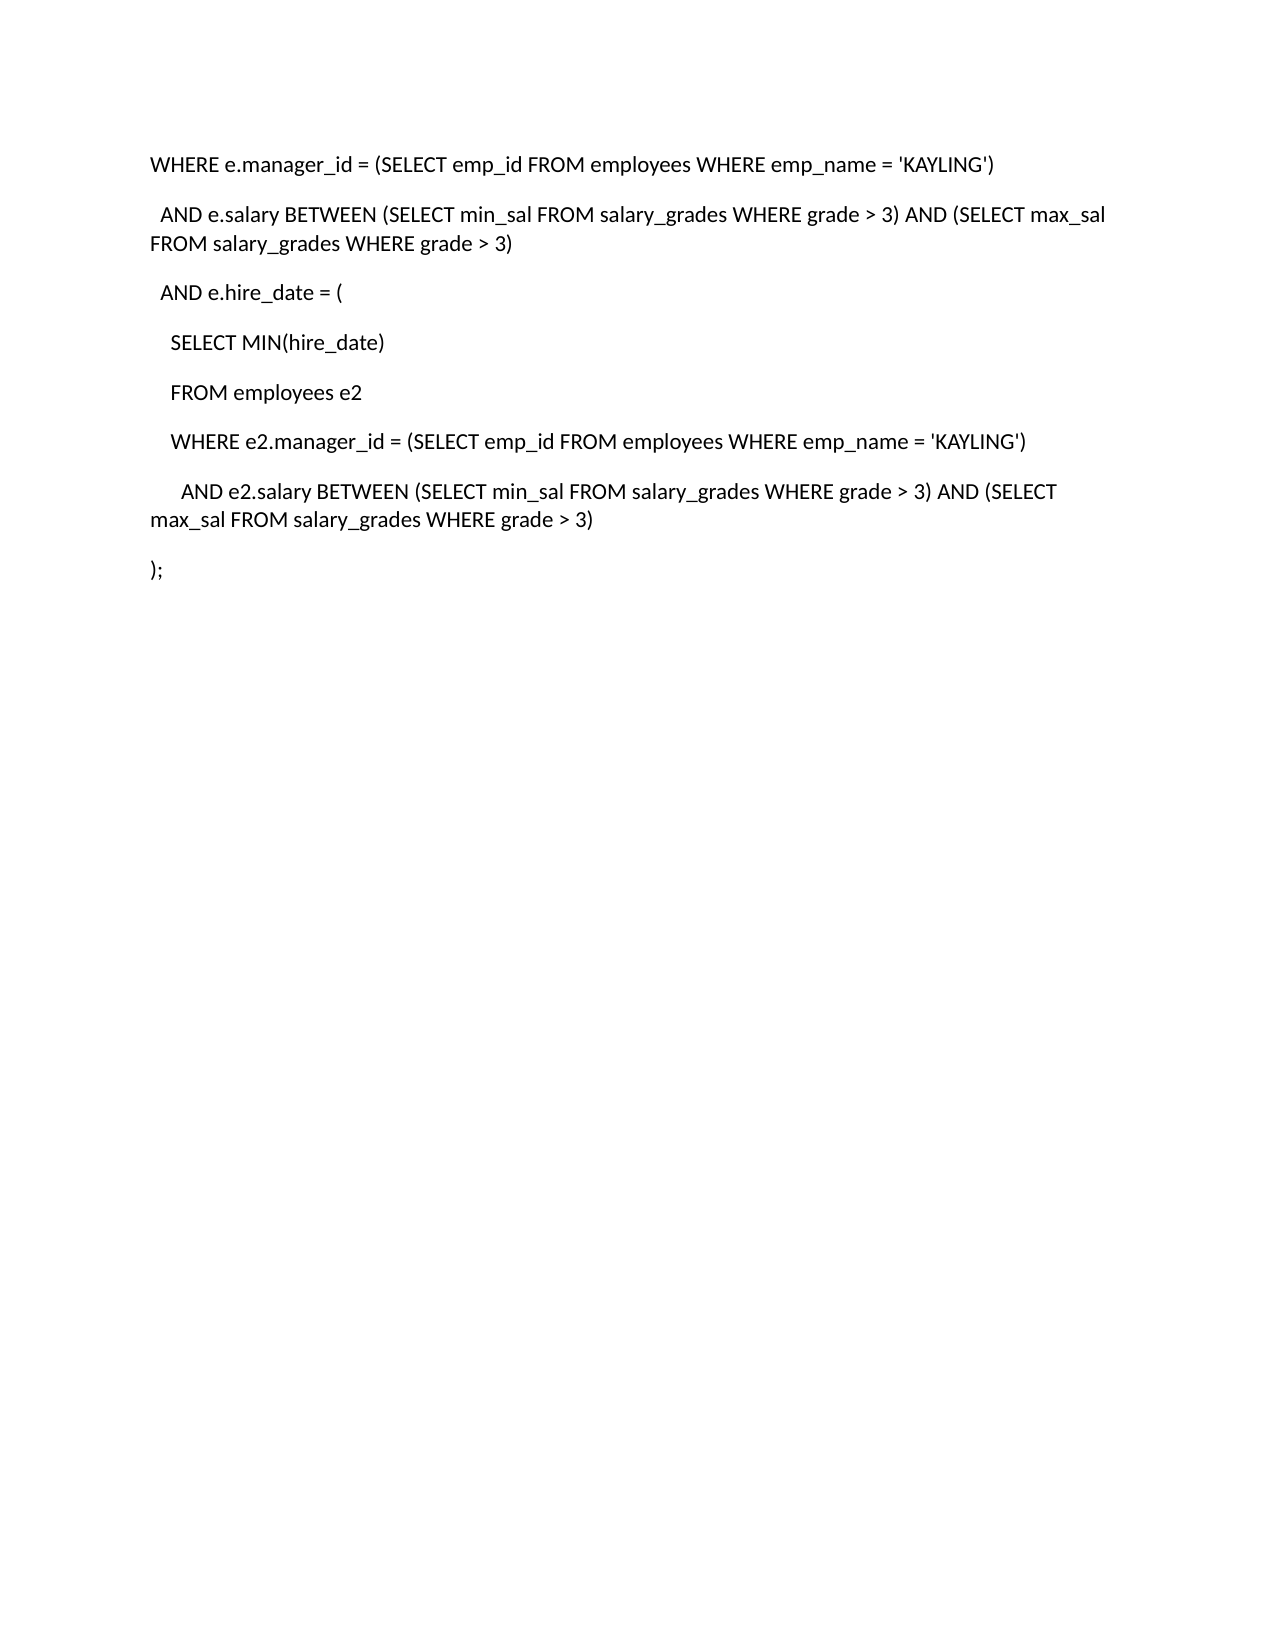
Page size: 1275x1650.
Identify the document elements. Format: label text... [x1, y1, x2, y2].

text SELECT MIN(hire_date) [150, 327, 1125, 356]
text ); [150, 554, 1125, 583]
text AND e2.salary BETWEEN (SELECT min_sal FROM salary_grades WHERE grade > 3) AND (SELECT max_sal FROM salary_grades WHERE grade > 3) [150, 476, 1125, 534]
text AND e.salary BETWEEN (SELECT min_sal FROM salary_grades WHERE grade > 3) AND (SELECT max_sal FROM salary_grades WHERE grade > 3) [150, 199, 1125, 257]
text FROM employees e2 [150, 377, 1125, 406]
text AND e.hire_date = ( [150, 278, 1125, 307]
text WHERE e2.manager_id = (SELECT emp_id FROM employees WHERE emp_name = 'KAYLING') [150, 427, 1125, 455]
text WHERE e.manager_id = (SELECT emp_id FROM employees WHERE emp_name = 'KAYLING') [150, 150, 1125, 179]
